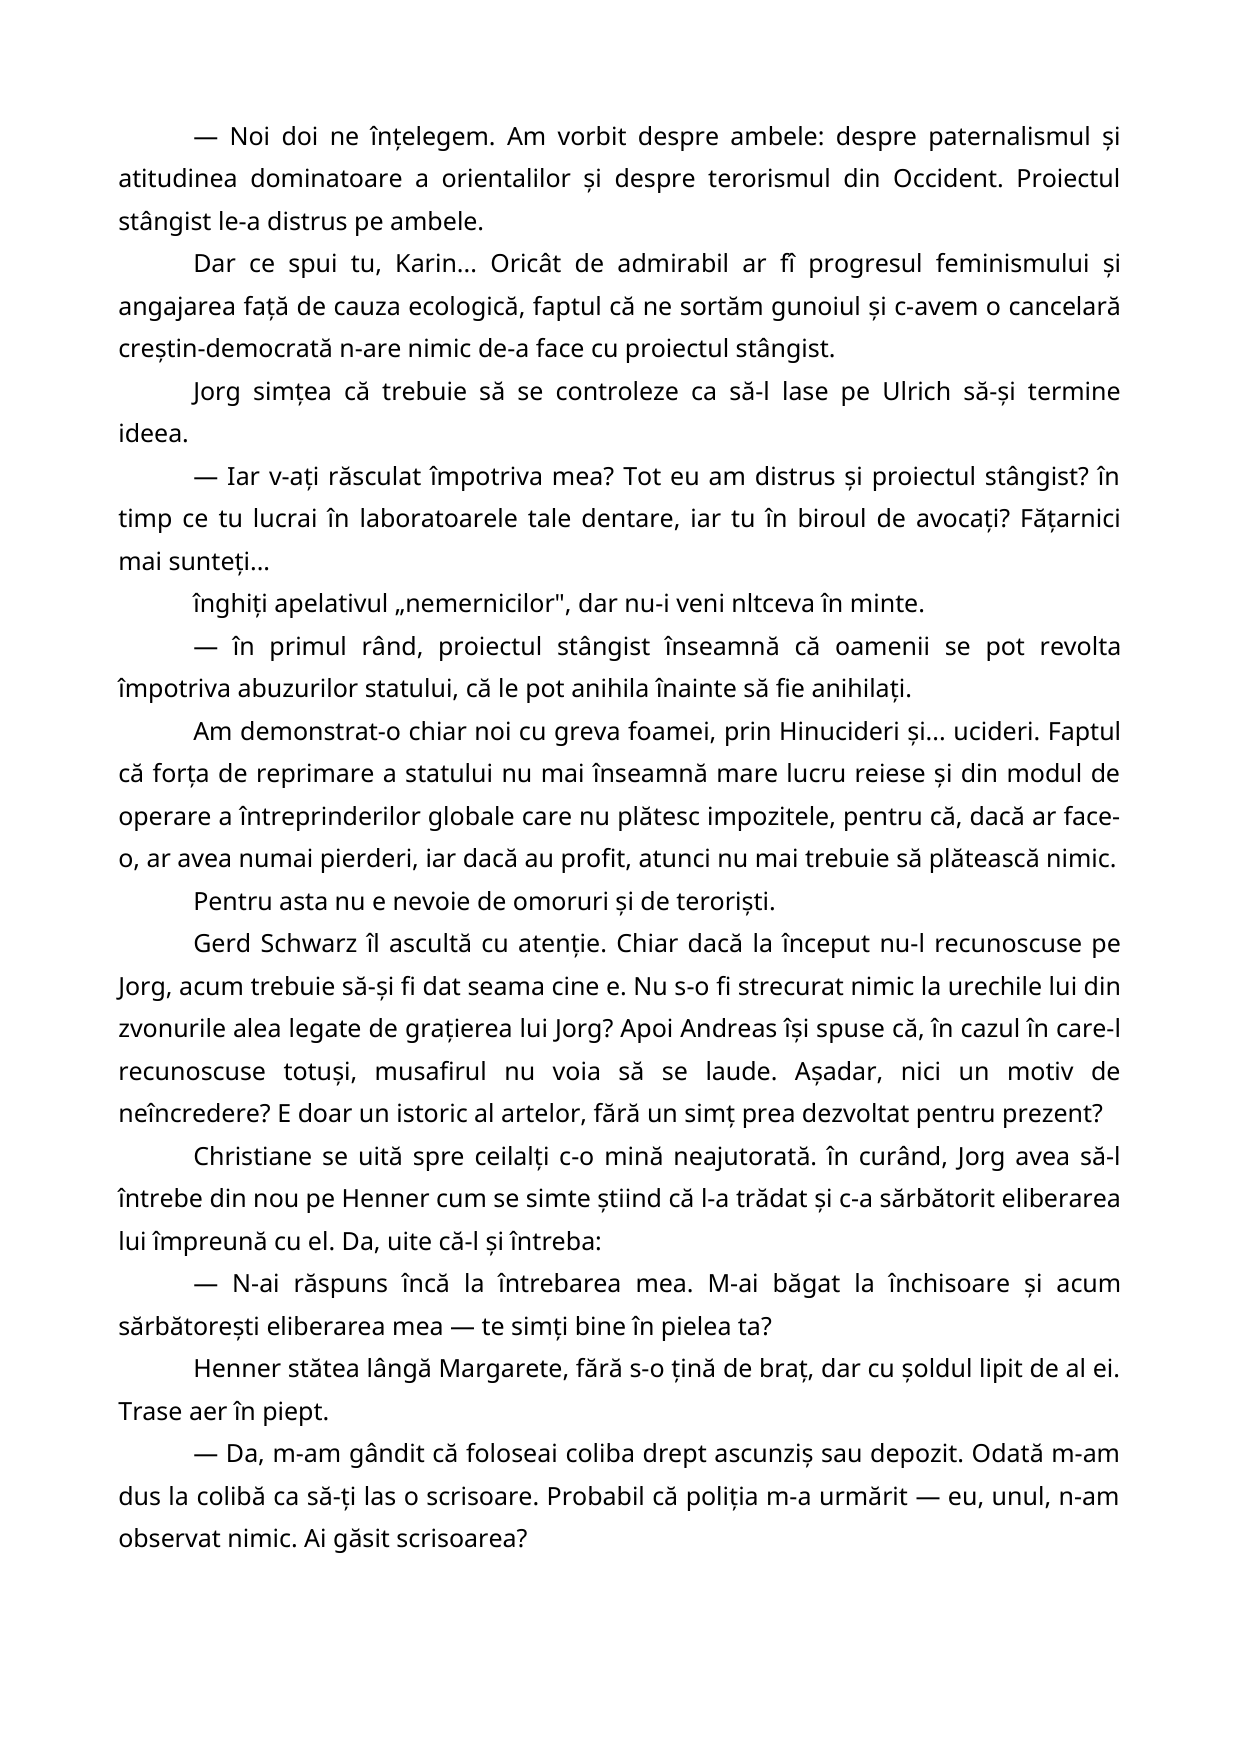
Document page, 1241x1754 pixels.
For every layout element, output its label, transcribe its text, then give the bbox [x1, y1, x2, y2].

text Jorg simţea că trebuie să se controleze ca să-l lase pe Ulrich să-şi termine ideea. [118, 373, 1122, 450]
text — Noi doi ne înţelegem. Am vorbit despre ambele: despre paternalismul şi atitudinea dominatoare a orientalilor şi despre terorismul din Occident. Proiectul stângist le-a distrus pe ambele. [118, 118, 1122, 237]
text înghiţi apelativul „nemernicilor", dar nu-i veni nltceva în minte. [118, 586, 1122, 620]
text Pentru asta nu e nevoie de omoruri şi de terorişti. [118, 883, 1122, 917]
text Christiane se uită spre ceilalţi c-o mină neajutorată. în curând, Jorg avea să-l întrebe din nou pe Henner cum se simte ştiind că l-a trădat şi c-a sărbătorit eliberarea lui împreună cu el. Da, uite că-l şi întreba: [118, 1138, 1122, 1257]
text — Iar v-aţi răsculat împotriva mea? Tot eu am distrus şi proiectul stângist? în timp ce tu lucrai în laboratoarele tale dentare, iar tu în biroul de avocaţi? Făţarnici mai sunteţi... [118, 458, 1122, 577]
text — în primul rând, proiectul stângist înseamnă că oamenii se pot revolta împotriva abuzurilor statului, că le pot anihila înainte să fie anihilaţi. [118, 628, 1122, 705]
text — Da, m-am gândit că foloseai coliba drept ascunziş sau depozit. Odată m-am dus la colibă ca să-ţi las o scrisoare. Probabil că poliţia m-a urmărit — eu, unul, n-am observat nimic. Ai găsit scrisoarea? [118, 1436, 1122, 1555]
text — N-ai răspuns încă la întrebarea mea. M-ai băgat la închisoare şi acum sărbătoreşti eliberarea mea — te simţi bine în pielea ta? [118, 1266, 1122, 1342]
text Dar ce spui tu, Karin... Oricât de admirabil ar fî progresul feminismului şi angajarea faţă de cauza ecologică, faptul că ne sortăm gunoiul şi c-avem o cancelară creştin-democrată n-are nimic de-a face cu proiectul stângist. [118, 246, 1122, 365]
text Gerd Schwarz îl ascultă cu atenţie. Chiar dacă la început nu-l recunoscuse pe Jorg, acum trebuie să-şi fi dat seama cine e. Nu s-o fi strecurat nimic la urechile lui din zvonurile alea legate de graţierea lui Jorg? Apoi Andreas îşi spuse că, în cazul în care-l recunoscuse totuşi, musafirul nu voia să se laude. Aşadar, nici un motiv de neîncredere? E doar un istoric al artelor, fără un simţ prea dezvoltat pentru prezent? [118, 926, 1122, 1130]
text Henner stătea lângă Margarete, fără s-o ţină de braţ, dar cu şoldul lipit de al ei. Trase aer în piept. [118, 1351, 1122, 1427]
text Am demonstrat-o chiar noi cu greva foamei, prin Hinucideri şi... ucideri. Faptul că forţa de reprimare a statului nu mai înseamnă mare lucru reiese şi din modul de operare a întreprinderilor globale care nu plătesc impozitele, pentru că, dacă ar face-o, ar avea numai pierderi, iar dacă au profit, atunci nu mai trebuie să plătească nimic. [118, 713, 1122, 875]
